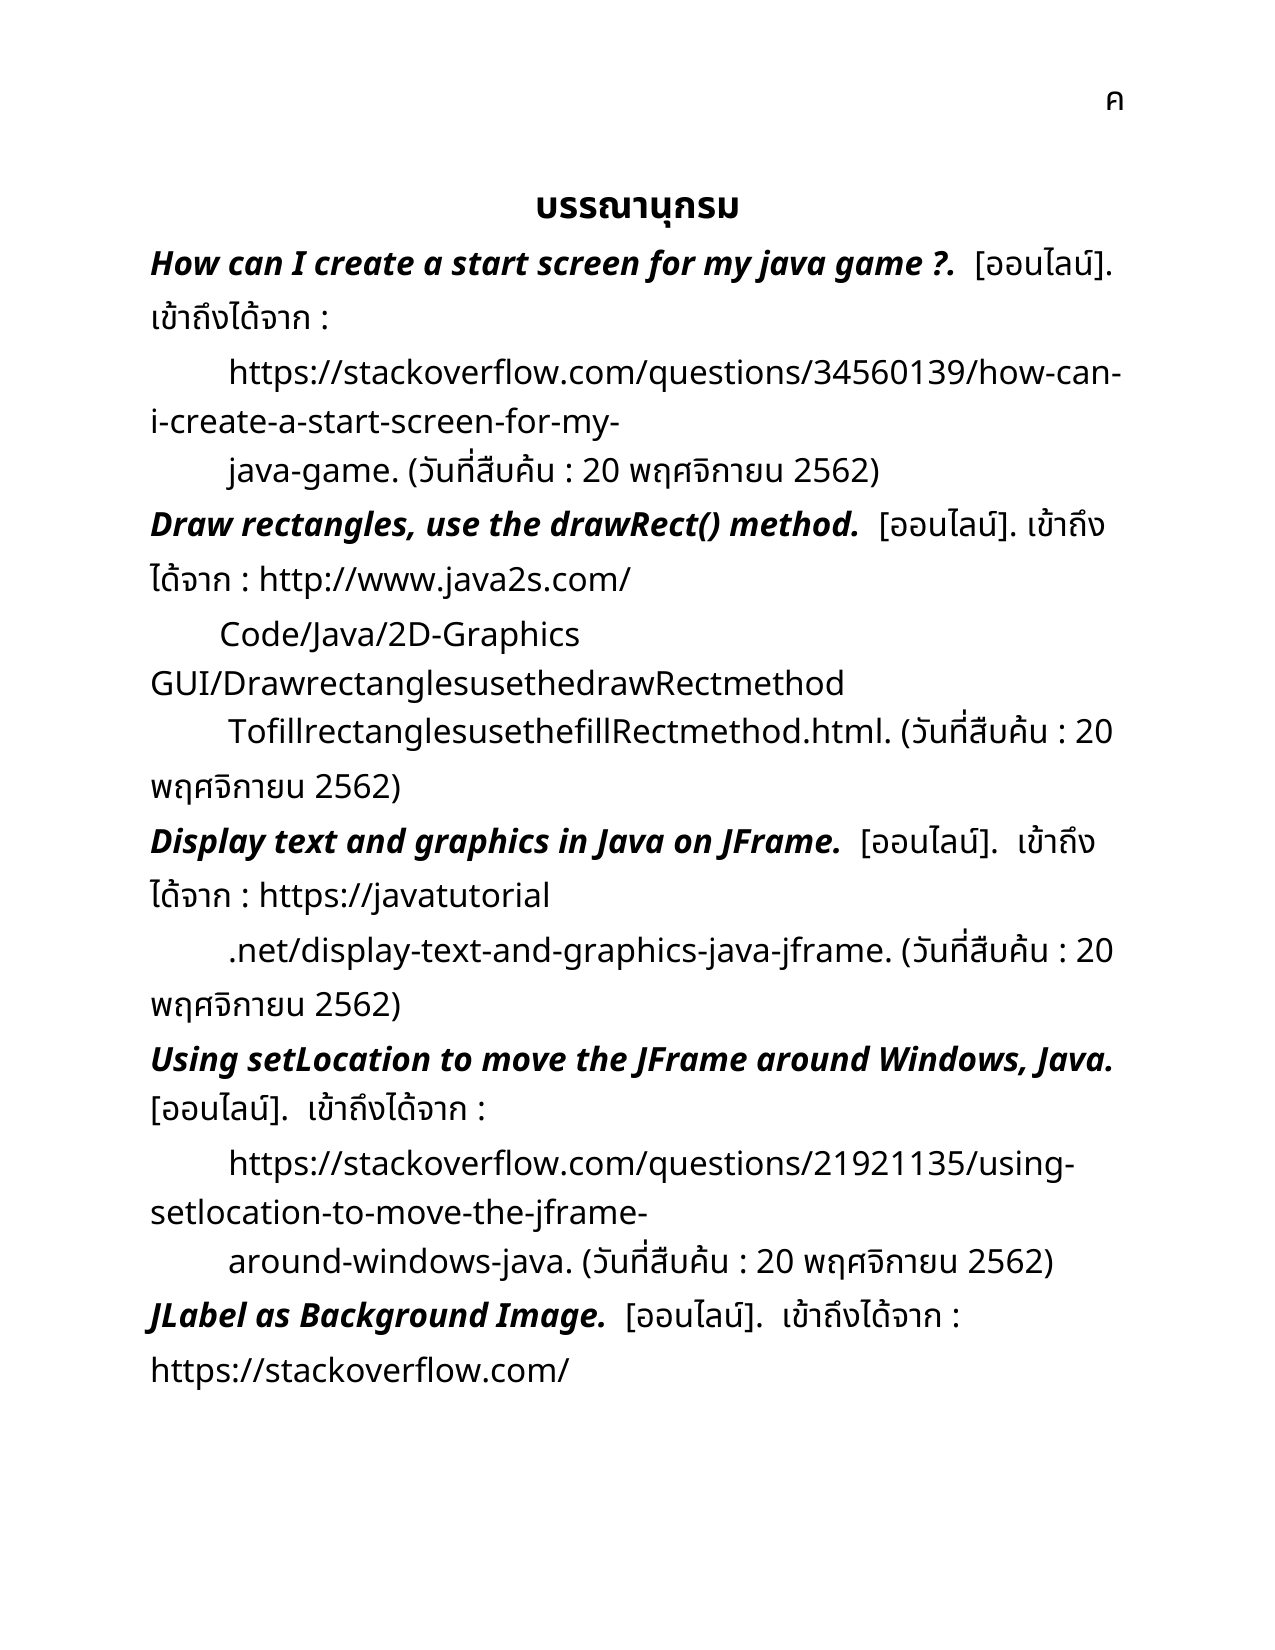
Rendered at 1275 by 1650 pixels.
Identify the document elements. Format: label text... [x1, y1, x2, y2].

text Display text and graphics in Java on JFrame. [ออนไลน์]. เข้าถึงได้จาก : https://javatutorial [150, 817, 1125, 923]
text .net/display-text-and-graphics-java-jframe. (วันที่สืบค้น : 20 พฤศจิกายน 2562) [150, 927, 1125, 1032]
text https://stackoverflow.com/questions/21921135/using-setlocation-to-move-the-jframe- [150, 1140, 1125, 1234]
text TofillrectanglesusethefillRectmethod.html. (วันที่สืบค้น : 20 พฤศจิกายน 2562) [150, 708, 1125, 813]
text java-game. (วันที่สืบค้น : 20 พฤศจิกายน 2562) [150, 447, 1125, 497]
text around-windows-java. (วันที่สืบค้น : 20 พฤศจิกายน 2562) [150, 1238, 1125, 1288]
text https://stackoverflow.com/questions/34560139/how-can-i-create-a-start-screen-for-my- [150, 349, 1125, 443]
text How can I create a start screen for my java game ?. [ออนไลน์]. เข้าถึงได้จาก : [150, 239, 1125, 345]
text Using setLocation to move the JFrame around Windows, Java. [ออนไลน์]. เข้าถึงได้จาก : [150, 1036, 1125, 1136]
text Code/Java/2D-Graphics GUI/DrawrectanglesusethedrawRectmethod [150, 610, 1125, 705]
text JLabel as Background Image. [ออนไลน์]. เข้าถึงได้จาก : https://stackoverflow.com/ [150, 1292, 1125, 1392]
subtitle บรรณานุกรม [150, 178, 1125, 235]
text Draw rectangles, use the drawRect() method. [ออนไลน์]. เข้าถึงได้จาก : http://www.java2s.com/ [150, 501, 1125, 606]
